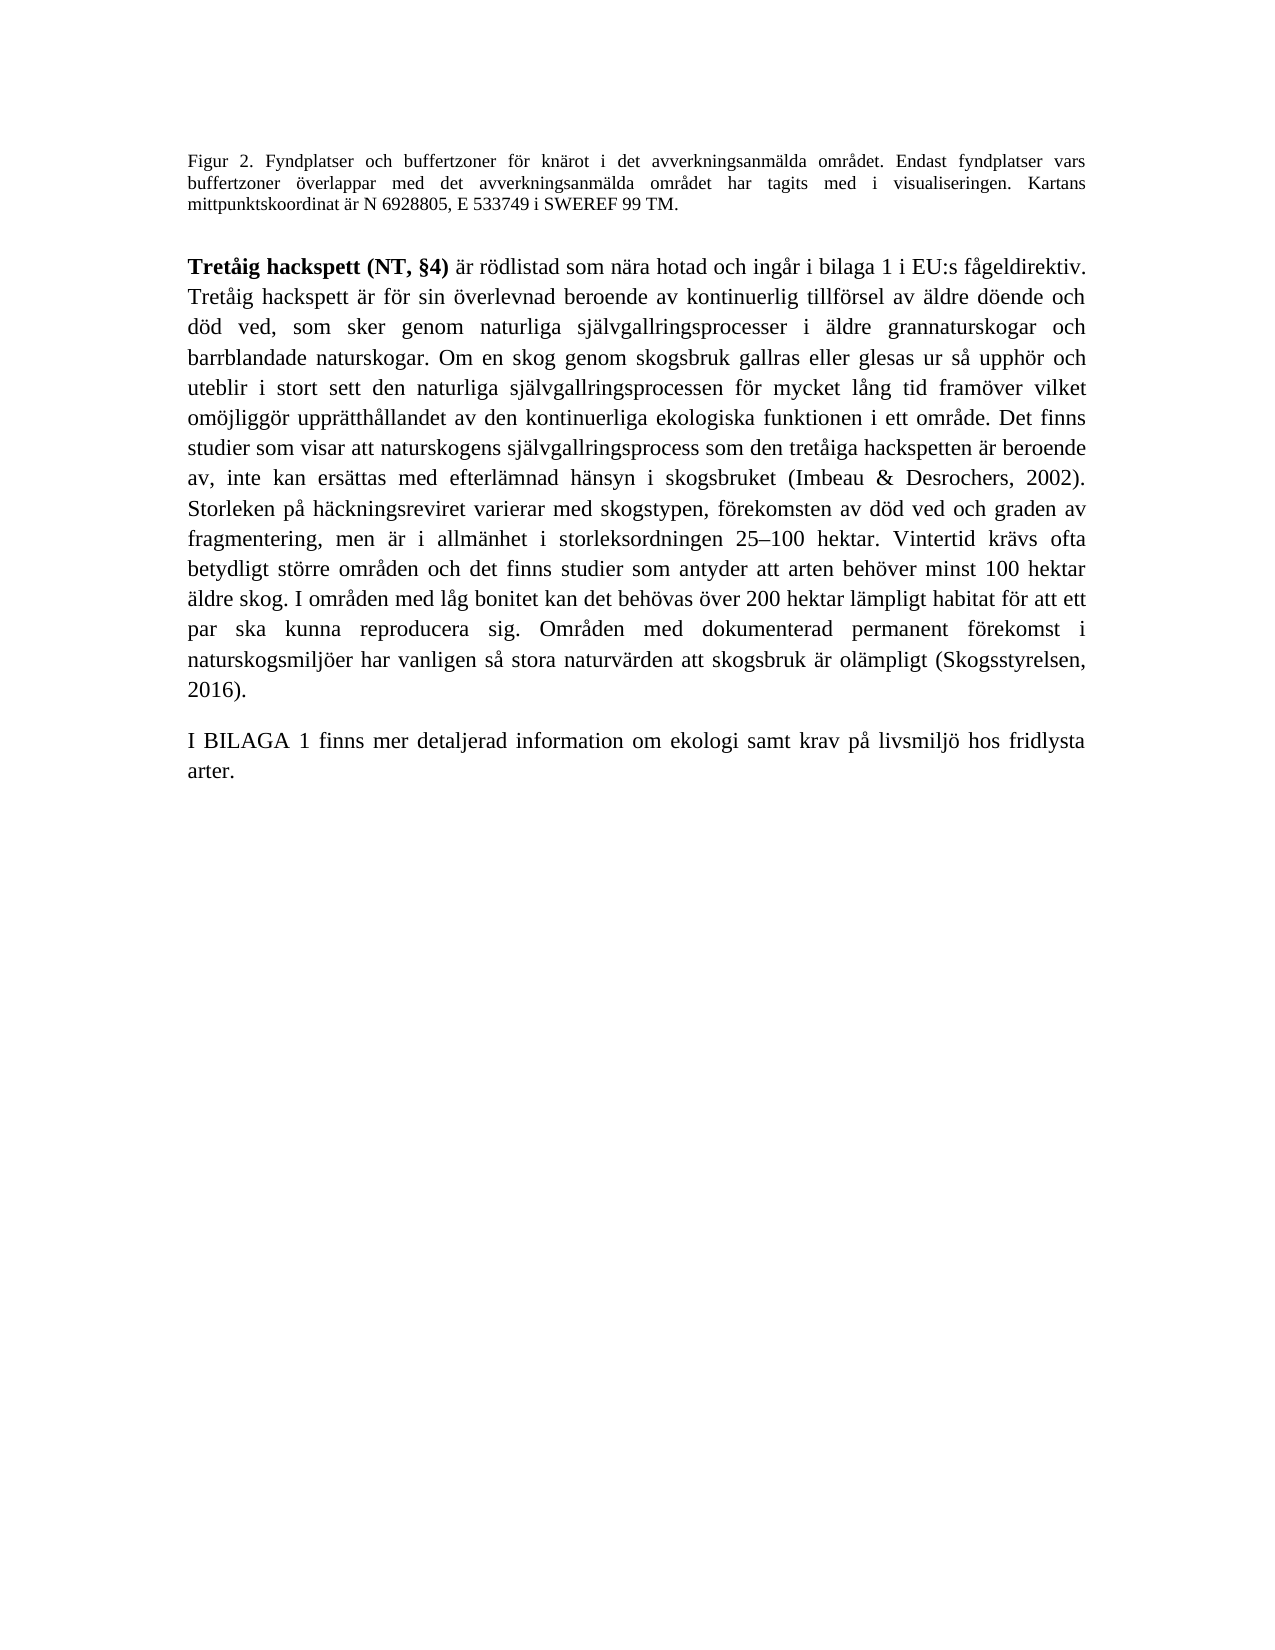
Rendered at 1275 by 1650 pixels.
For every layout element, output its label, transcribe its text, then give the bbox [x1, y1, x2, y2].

text I BILAGA 1 finns mer detaljerad information om ekologi samt krav på livsmiljö hos fridlysta arter. [187, 727, 1087, 783]
text Tretåig hackspett (NT, §4) är rödlistad som nära hotad och ingår i bilaga 1 i EU:s fågeldirektiv. Tretåig hackspett är för sin överlevnad beroende av kontinuerlig tillförsel av äldre döende och död ved, som sker genom naturliga självgallringsprocesser i äldre grannaturskogar och barrblandade naturskogar. Om en skog genom skogsbruk gallras eller glesas ur så upphör och uteblir i stort sett den naturliga självgallringsprocessen för mycket lång tid framöver vilket omöjliggör upprätthållandet av den kontinuerliga ekologiska funktionen i ett område. Det finns studier som visar att naturskogens självgallringsprocess som den tretåiga hackspetten är beroende av, inte kan ersättas med efterlämnad hänsyn i skogsbruket (Imbeau & Desrochers, 2002). Storleken på häckningsreviret varierar med skogstypen, förekomsten av död ved och graden av fragmentering, men är i allmänhet i storleksordningen 25–100 hektar. Vintertid krävs ofta betydligt större områden och det finns studier som antyder att arten behöver minst 100 hektar äldre skog. I områden med låg bonitet kan det behövas över 200 hektar lämpligt habitat för att ett par ska kunna reproducera sig. Områden med dokumenterad permanent förekomst i naturskogsmiljöer har vanligen så stora naturvärden att skogsbruk är olämpligt (Skogsstyrelsen, 2016). [187, 253, 1087, 702]
text Figur 2. Fyndplatser och buffertzoner för knärot i det avverkningsanmälda området. Endast fyndplatser vars buffertzoner överlappar med det avverkningsanmälda området har tagits med i visualiseringen. Kartans mittpunktskoordinat är N 6928805, E 533749 i SWEREF 99 TM. [187, 150, 1087, 215]
